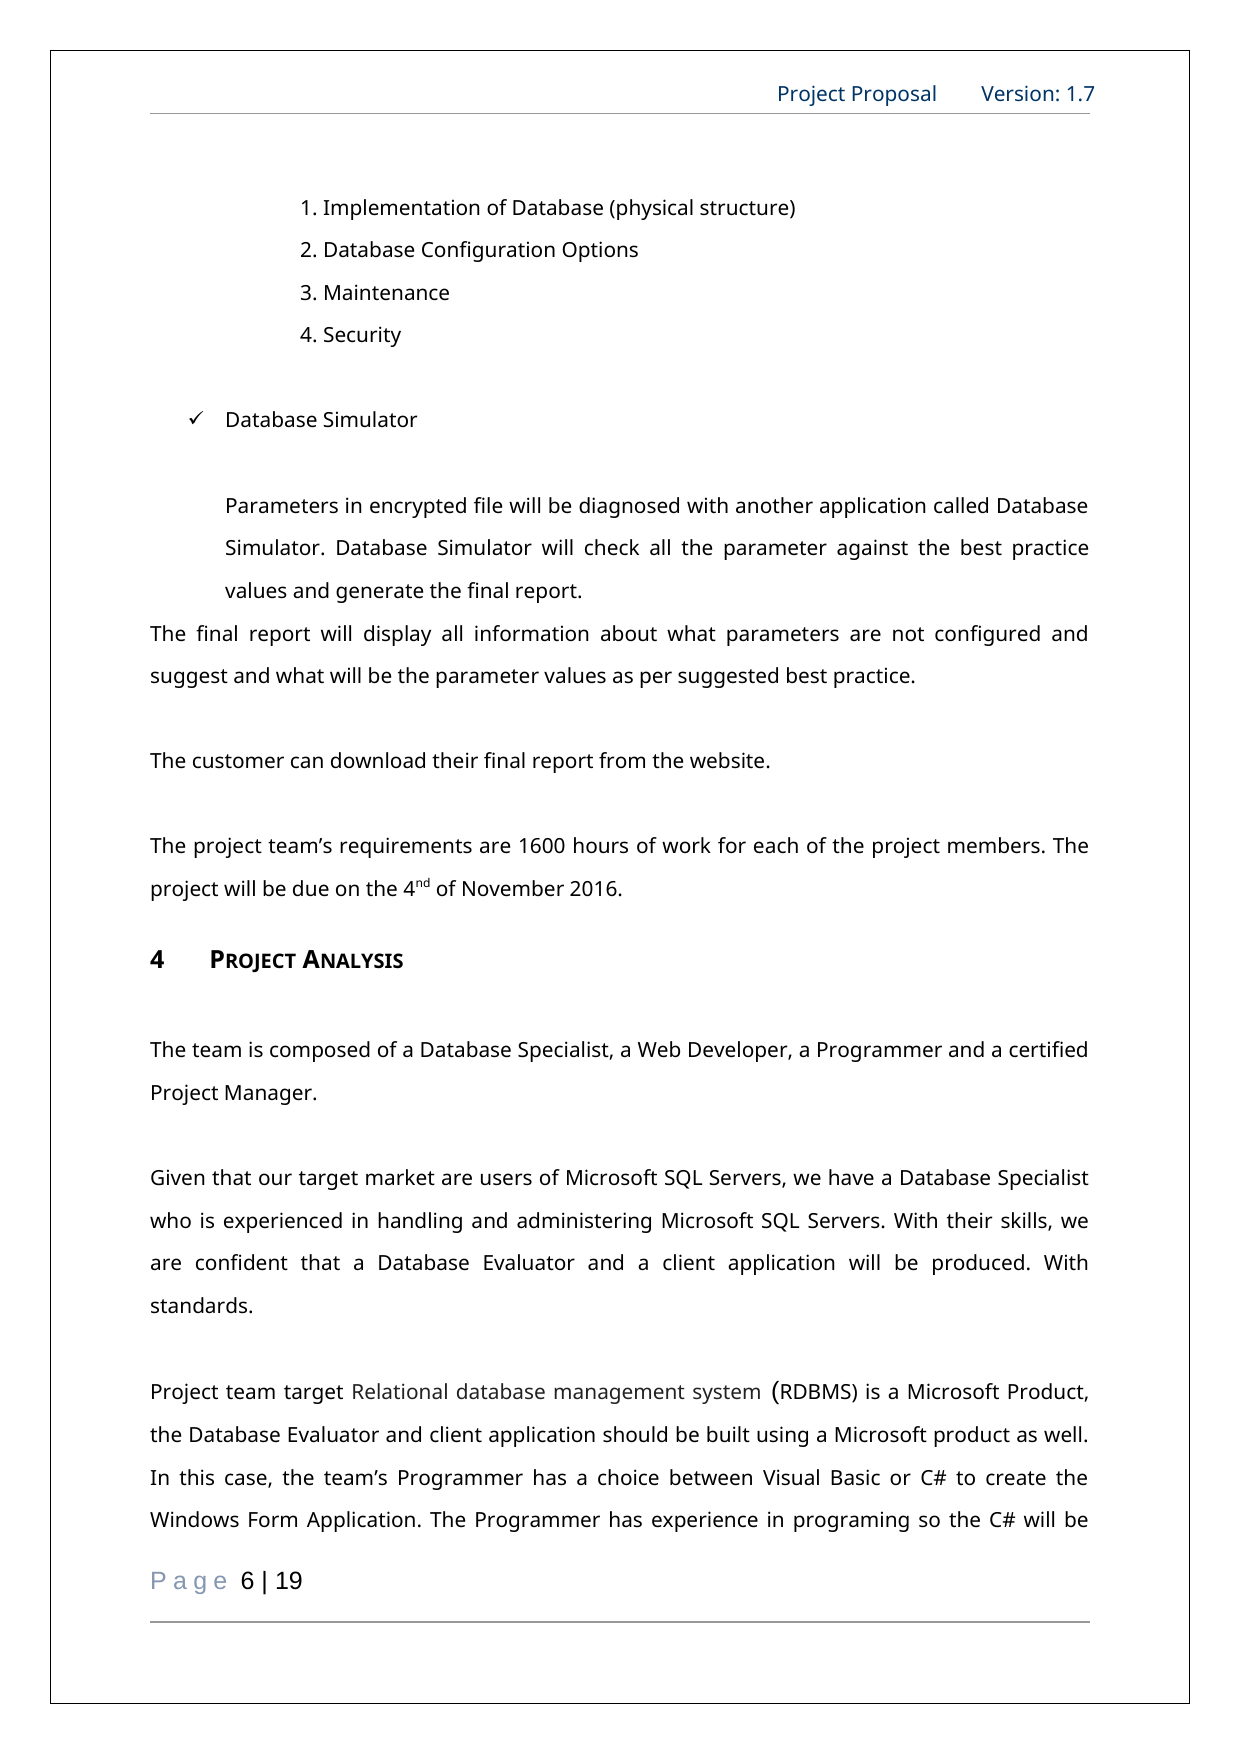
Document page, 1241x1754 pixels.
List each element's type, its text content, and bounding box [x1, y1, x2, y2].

text 2. Database Configuration Options [300, 235, 1090, 264]
text The team is composed of a Database Specialist, a Web Developer, a Programmer and a certified Project Manager. [150, 1036, 1090, 1107]
text The final report will display all information about what parameters are not configured and suggest and what will be the parameter values as per suggested best practice. [150, 619, 1090, 690]
text 4. Security [300, 320, 1090, 349]
text The customer can download their final report from the website. [150, 746, 1090, 775]
text Given that our target market are users of Microsoft SQL Servers, we have a Database Specialist who is experienced in handling and administering Microsoft SQL Servers. With their skills, we are confident that a Database Evaluator and a client application will be produced. With standards. [150, 1163, 1090, 1319]
text The project team’s requirements are 1600 hours of work for each of the project members. The project will be due on the 4nd of November 2016. [150, 832, 1090, 903]
text 1. Implementation of Database (physical structure) [300, 193, 1090, 221]
text 3. Maintenance [300, 278, 1090, 306]
list Parameters in encrypted file will be diagnosed with another application called Database Simulator. Database Simulator will check all the parameter against the best practice values and generate the final report. [225, 491, 1090, 604]
subtitle Project Analysis [150, 942, 1090, 976]
list Database Simulator [187, 406, 1090, 434]
